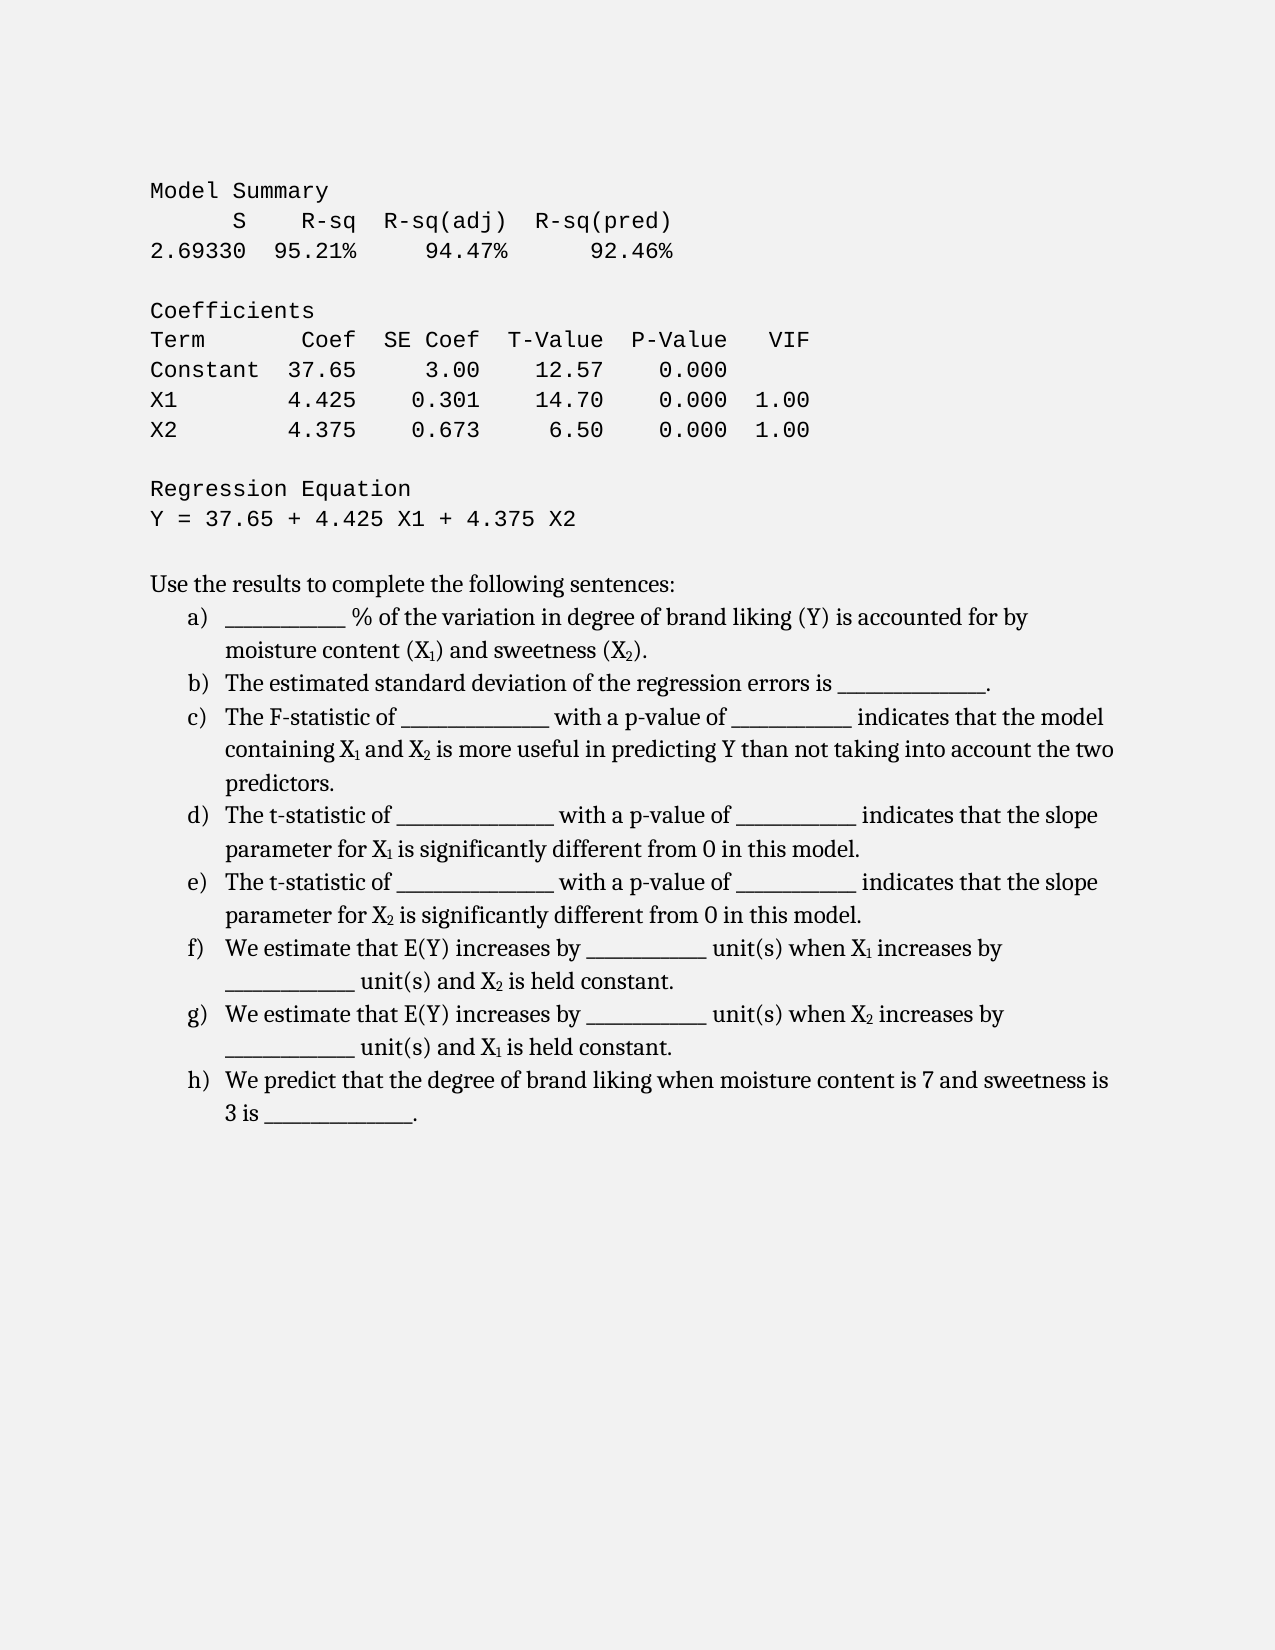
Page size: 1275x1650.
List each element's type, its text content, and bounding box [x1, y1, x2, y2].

text Y = 37.65 + 4.425 X1 + 4.375 X2 [150, 507, 1125, 533]
text Coefficients [150, 299, 1125, 325]
list We estimate that E(Y) increases by _____________ unit(s) when X1 increases by ______________ unit(s) and X2 is held constant. [187, 933, 1125, 995]
text X2 4.375 0.673 6.50 0.000 1.00 [150, 418, 1125, 444]
list _____________ % of the variation in degree of brand liking (Y) is accounted for by moisture content (X1) and sweetness (X2). [187, 603, 1125, 665]
text Use the results to complete the following sentences: [150, 570, 1125, 599]
text S R-sq R-sq(adj) R-sq(pred) [150, 209, 1125, 236]
text Constant 37.65 3.00 12.57 0.000 [150, 358, 1125, 384]
list We estimate that E(Y) increases by _____________ unit(s) when X2 increases by ______________ unit(s) and X1 is held constant. [187, 999, 1125, 1061]
list The t-statistic of _________________ with a p-value of _____________ indicates that the slope parameter for X2 is significantly different from 0 in this model. [187, 867, 1125, 929]
list We predict that the degree of brand liking when moisture content is 7 and sweetness is 3 is ________________. [187, 1066, 1125, 1127]
text Regression Equation [150, 478, 1125, 504]
text Model Summary [150, 180, 1125, 206]
text X1 4.425 0.301 14.70 0.000 1.00 [150, 388, 1125, 414]
list The t-statistic of _________________ with a p-value of _____________ indicates that the slope parameter for X1 is significantly different from 0 in this model. [187, 801, 1125, 863]
list The F-statistic of ________________ with a p-value of _____________ indicates that the model containing X1 and X2 is more useful in predicting Y than not taking into account the two predictors. [187, 702, 1125, 797]
list The estimated standard deviation of the regression errors is ________________. [187, 669, 1125, 698]
text Term Coef SE Coef T-Value P-Value VIF [150, 329, 1125, 355]
text 2.69330 95.21% 94.47% 92.46% [150, 239, 1125, 265]
